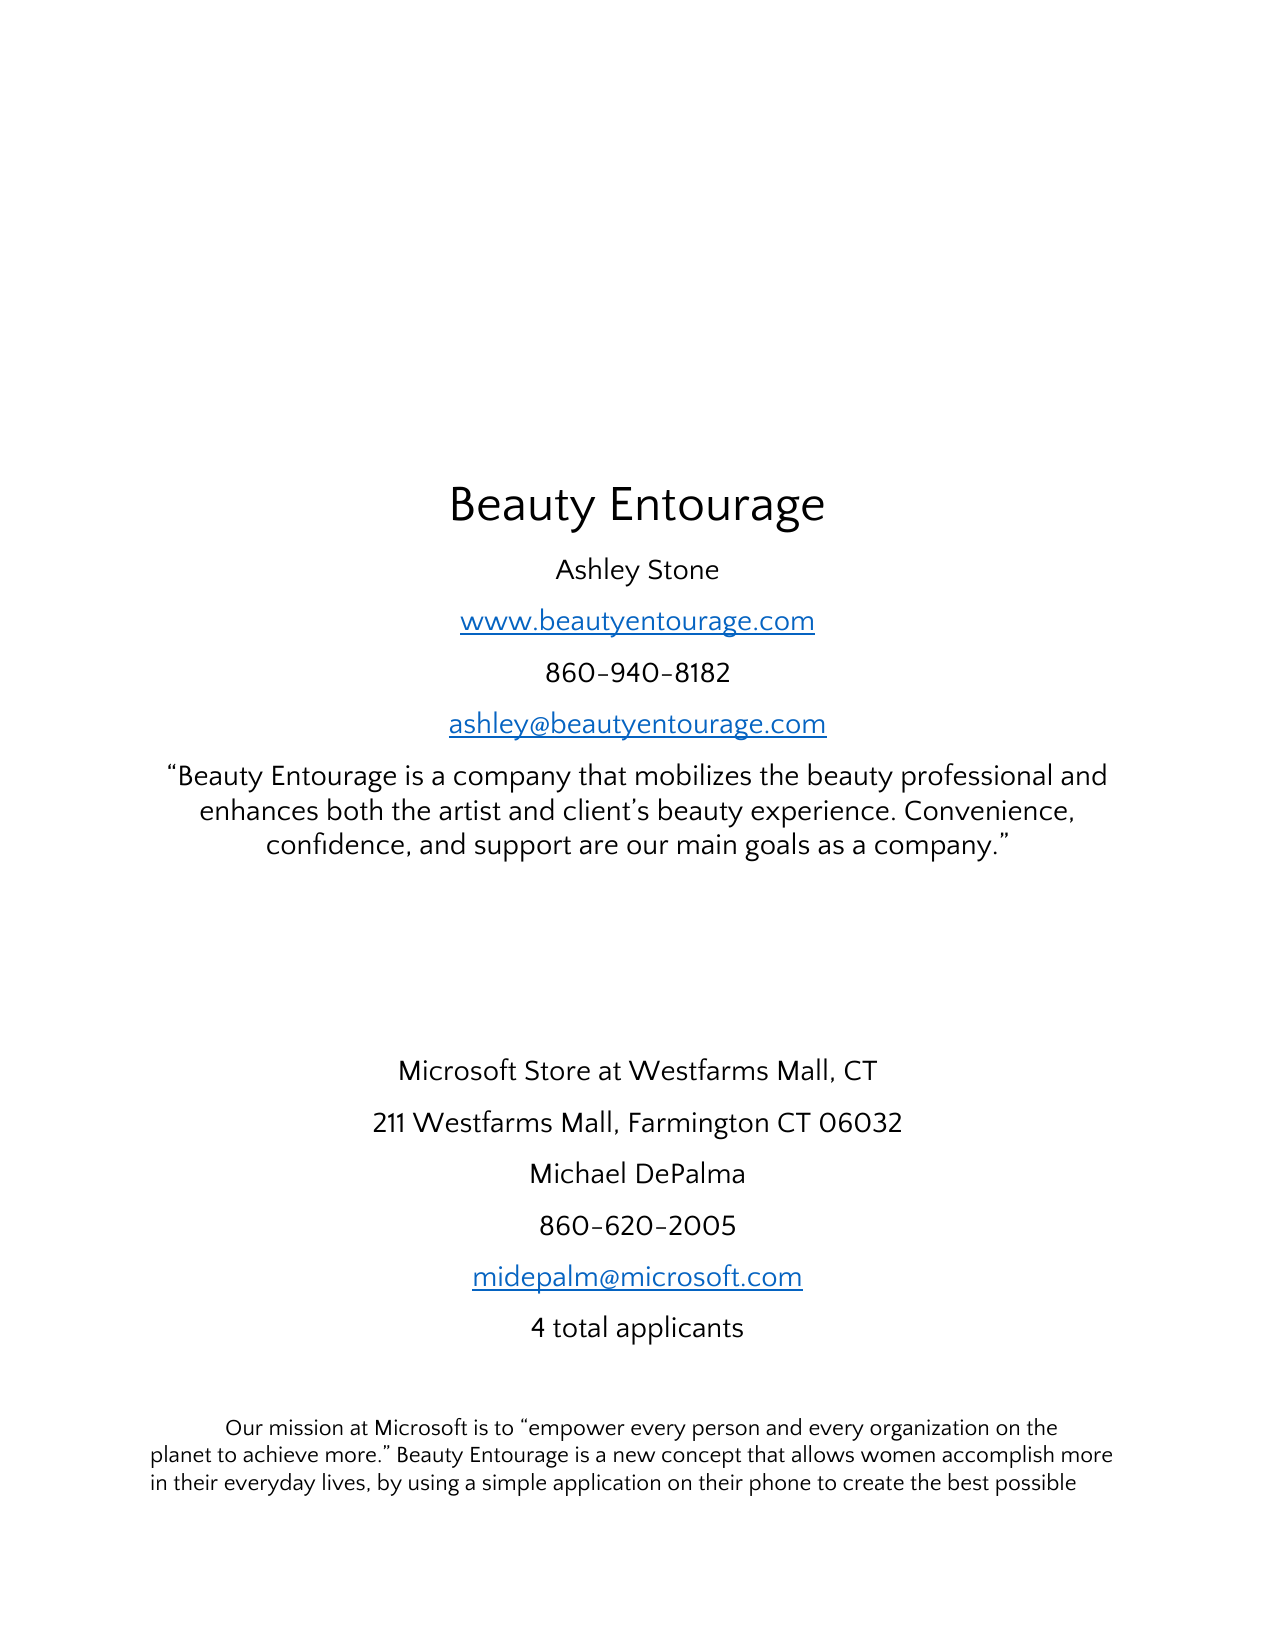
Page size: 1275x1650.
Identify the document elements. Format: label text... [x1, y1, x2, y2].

text www.beautyentourage.com [150, 606, 1125, 638]
text Beauty Entourage [150, 478, 1125, 533]
text ashley@beautyentourage.com [150, 709, 1125, 741]
text “Beauty Entourage is a company that mobilizes the beauty professional and enhances both the artist and client’s beauty experience. Convenience, confidence, and support are our main goals as a company.” [150, 760, 1125, 862]
text 860-940-8182 [150, 657, 1125, 690]
text midepalm@microsoft.com [150, 1262, 1125, 1294]
text 860-620-2005 [150, 1210, 1125, 1242]
text Microsoft Store at Westfarms Mall, CT [150, 1056, 1125, 1088]
text 4 total applicants [150, 1313, 1125, 1345]
text 211 Westfarms Mall, Farmington CT 06032 [150, 1107, 1125, 1139]
text Ashley Stone [150, 554, 1125, 587]
text Michael DePalma [150, 1159, 1125, 1191]
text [150, 1416, 1125, 1496]
